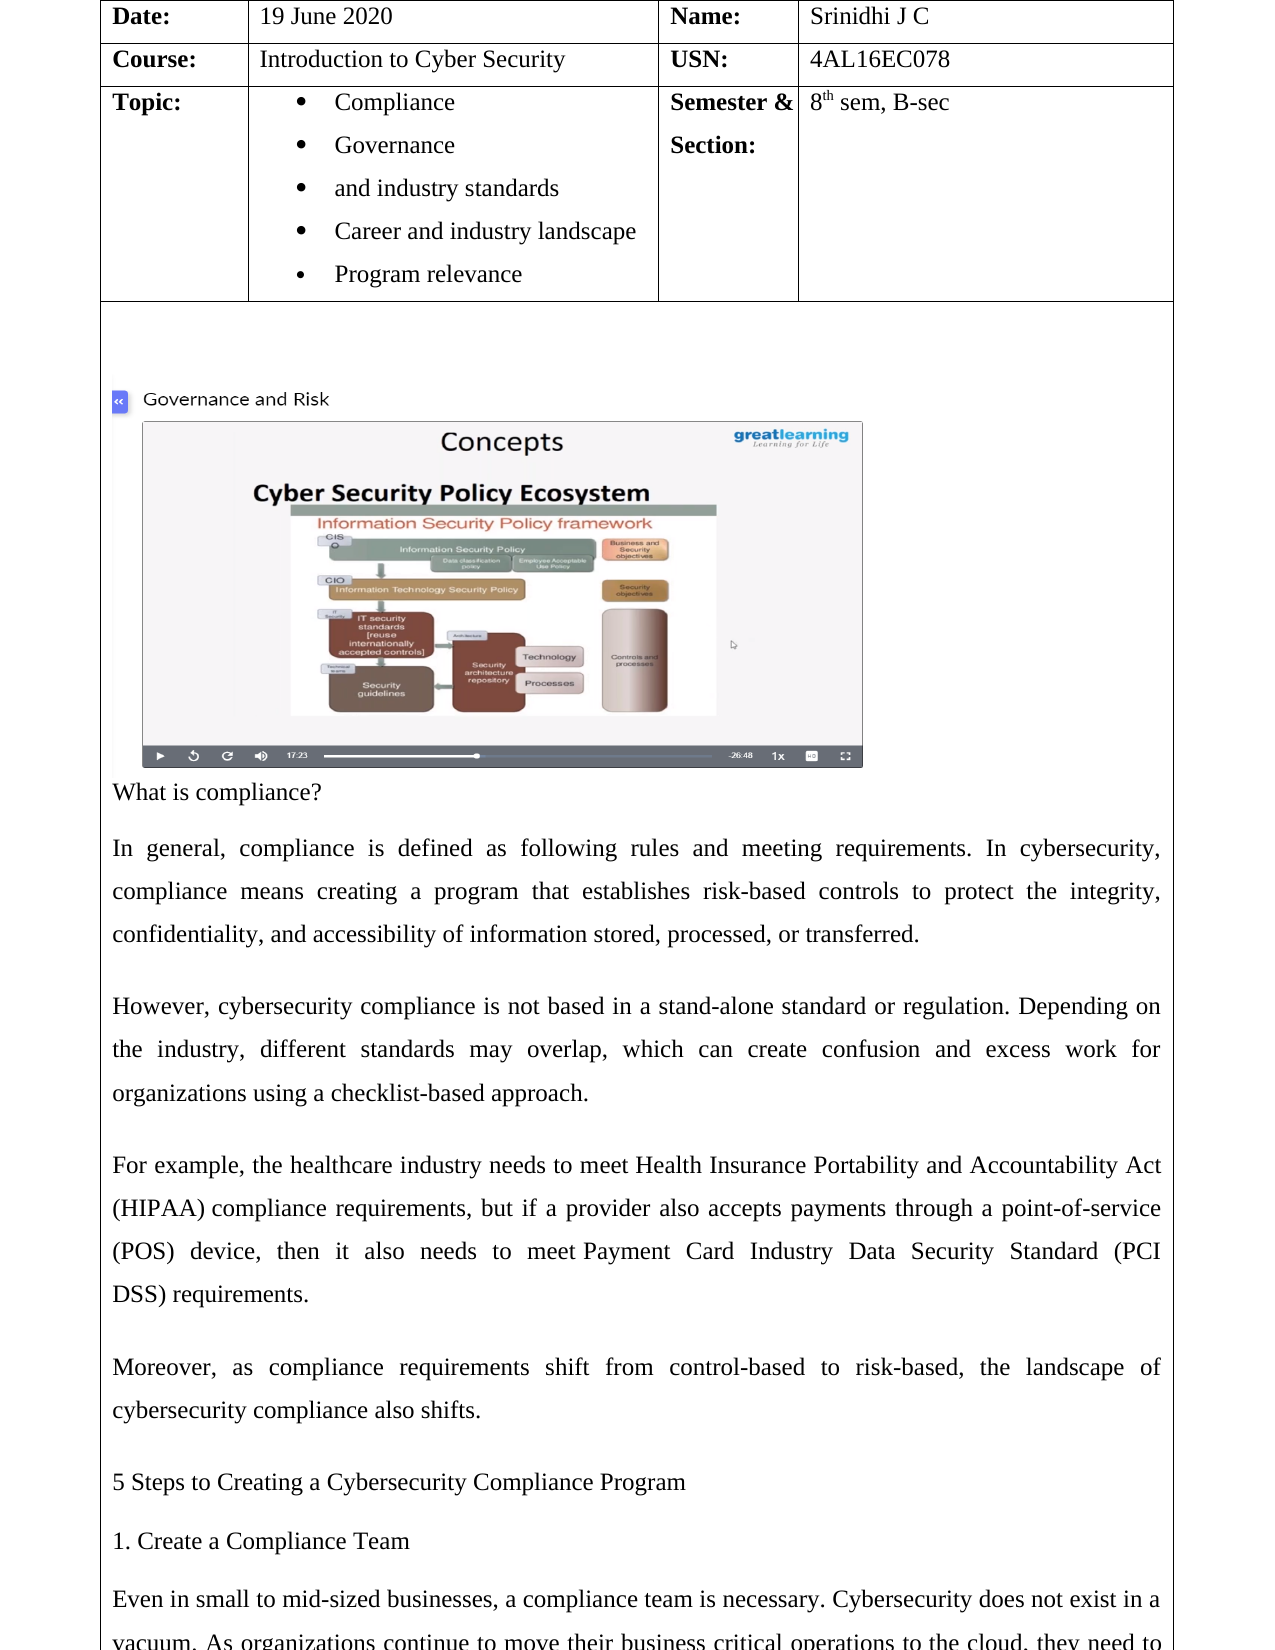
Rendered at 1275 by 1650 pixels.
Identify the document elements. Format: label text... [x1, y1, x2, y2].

table_cell Semester & Section: [659, 87, 798, 301]
table_cell Topic: [101, 87, 248, 301]
table_cell 8th sem, B-sec [799, 87, 1173, 301]
table_header Name: [659, 1, 798, 43]
table_cell Compliance Governance and industry standards Career and industry landscape Program relevance [249, 87, 658, 301]
table_cell Introduction to Cyber Security [249, 44, 658, 86]
table_cell 4AL16EC078 [799, 44, 1173, 86]
table_cell USN: [659, 44, 798, 86]
table_header Date: [101, 1, 248, 43]
table_cell What is compliance? In general, compliance is defined as following rules and meeting requirements. In cybersecurity, compliance means creating a program that establishes risk-based controls to protect the integrity, confidentiality, and accessibility of information stored, processed, or transferred. However, cybersecurity compliance is not based in a stand-alone standard or regulation. Depending on the industry, different standards may overlap, which can create confusion and excess work for organizations using a checklist-based approach. For example, the healthcare industry needs to meet Health Insurance Portability and Accountability Act (HIPAA) compliance requirements, but if a provider also accepts payments through a point-of-service (POS) device, then it also needs to meet Payment Card Industry Data Security Standard (PCI DSS) requirements. Moreover, as compliance requirements shift from control-based to risk-based, the landscape of cybersecurity compliance also shifts. 5 Steps to Creating a Cybersecurity Compliance Program 1. Create a Compliance Team Even in small to mid-sized businesses, a compliance team is necessary. Cybersecurity does not exist in a vacuum. As organizations continue to move their business critical operations to the cloud, they need to create an interdepartmental workflow and communicate across business and IT departments. 2. Establish a Risk Analysis As more standards and regulations focus on taking a risk-based approach to compliance, organizations of all sizes need to engage in the risk analysis process. IDENTIFY Identify all information assets and information systems, networks, and data that they access. ASSESS RISK Review the risk level of each data type. Determine where high risk information is stored, transmitted, and collected and rate the risk of those locations accordingly. ANALYZE RISK After assessing risk, you need to analyze risk. Traditionally, organizations use the following formula: Risk = (Liklihood of Breach x Impact)/Cost SET RISK TOLERANCE After analyzing the risk, you need to determine whether to transfer, refuse, accept, or mitigate the risk. 3. Set Controls Based on your risk tolerance, you need to determine how to mitigate or transfer risk. Controls can include: Firewalls Encryption Password policies Vendor risk management program Employee training Insurance 4. Create Policies Policies document your compliance activities and controls. These policies serve as the foundation for any internal or external audits necessary. 5. Continuously Monitor and Respond All compliance requirement focus on the way in which threats evolve. Cybercriminals continuously work to find new ways to obtain data. Rather than working to find new vulnerabilities, called Zero Day Attacks, they prefer to rework existing strategies. For example, they may combine two different types of known ransomware programs to create a new one. Continuous monitoring only detects new threats. The key to a compliance program is to respond to these threats before they lead to a data breach. Without responding to an identified threat, the monitoring leaves you open to negligence arising from lack of security. Cyber Security Governance Introduction: Cyber Prep is a conceptual framework, together with a practical methodology, which an organization uses to define and implement its strategy for addressing adversarial threats related to its dependence on cyberspace. In particular, Cyber Prep enables organizations to articulate their strategies for addressing the advanced persistent threat (APT). The Cyber Prep framework defines five levels of organizational preparedness, characterized in terms of The organization’s perspective on, and/or assumptions about, the threat it faces The organization’s overall strategy for addressing the cyber threat (see Table 1, below), including which adversary tactics, techniques, and procedures (TTPs) it addresses. The organization's approach to cyber security governance. This white paper presents the governance component of Cyber Prep, which is driven by the organization’s overall cyber security strategy.1 The governance component complements the part of Cyber Prep that addresses technical and operational security measures, which is driven by the organization’s assumptions and/or knowledge about adversary TTPs as well as its strategies regarding Which architectural approaches the organization takes; Which technical and operational security measures the organization selects from generally accepted standards of good practice, tailors, supplements, and uses When and how the organization adopts new architectural, technical, and/or operational approaches. Cyber Prep expects that organizations apply sound principles for information systems security governance (see Appendix B) and make effective use of standards of good practice for security management.3 The cyber security governance component of Cyber Prep focuses on what organizations must do differently from or in addition to generally accepted information security governance practices in order to address the APT. Cyber security governance determines how generally-accepted management controls (including, in particular, risk assessment controls) are tailored, supplemented, and used in the face of the APT. Cyber security governance also reflects the overall enterprise risk management strategy and enterprise risk governance framework. In Cyber Prep, the five levels of organizational preparedness entail different approaches to Strategic integration. To what extent is the cyber security strategy integrated with other organizational strategies? To what extent does the strategy extend beyond the organization? Disciplines. What disciplines are part of, or aligned with, cyber security? Career Growth in Cyber Security In a cybersecurity workforce study conducted by (ISC)2 on October 2018, it was projected that by 2019, the industry would be short of 3 million cyber security professionals. Another report by Cybersecurity Ventures predicted a 3.5 million shortfall by 2021. Going by this trend, it would be right to infer that the demand for cybersecurity professionals is here to stay. What does this mean for individuals desiring to venture into a career in cybersecurity? Positive outlook, right? However, these 5 important factors will help shape the cyber security professional. Formal Education While it is not cast in stone that you have a degree to pursue a career in cybersecurity and honestly not many started at this point, employers still have some value attached to a bachelor’s degree. With a bachelor’s degree in cybersecurity or a degree in a related field like computer science or information technology, you will have started your career on a high note and with an added advantage. Experience The one challenge that the cyber security field faces is a wide skills gap. This has resulted in high demand for professionals and a talent pool that does not fit the skills requirements. Skills are best acquired through learning and doing. It is possible to gain some experience through self-learning even without a formal educational background in a related field. However, you will need deep interest, passion, and a lot of patience to achieve your goals. Secondly, you must learn the basics before getting to the practical. Certifications In cybersecurity, certifications matter a great deal. Certifications are skill-specific. They are one way of achieving specific goals, especially if you want to sharpen specific skills in cybersecurity or curve your career path. Certifications like the ones listed below are good and can help you boost your skills at any point in your career. CISSP (Certified Information Systems Security Professional) CISM (Certified Information Security Manager) CEH (Certified Ethical Hacker) CCSP (Certified Cloud Security Professional) [101, 302, 1173, 1650]
table_cell Course: [101, 44, 248, 86]
table_header 19 June 2020 [249, 1, 658, 43]
table_header Srinidhi J C [799, 1, 1173, 43]
picture [112, 374, 894, 778]
